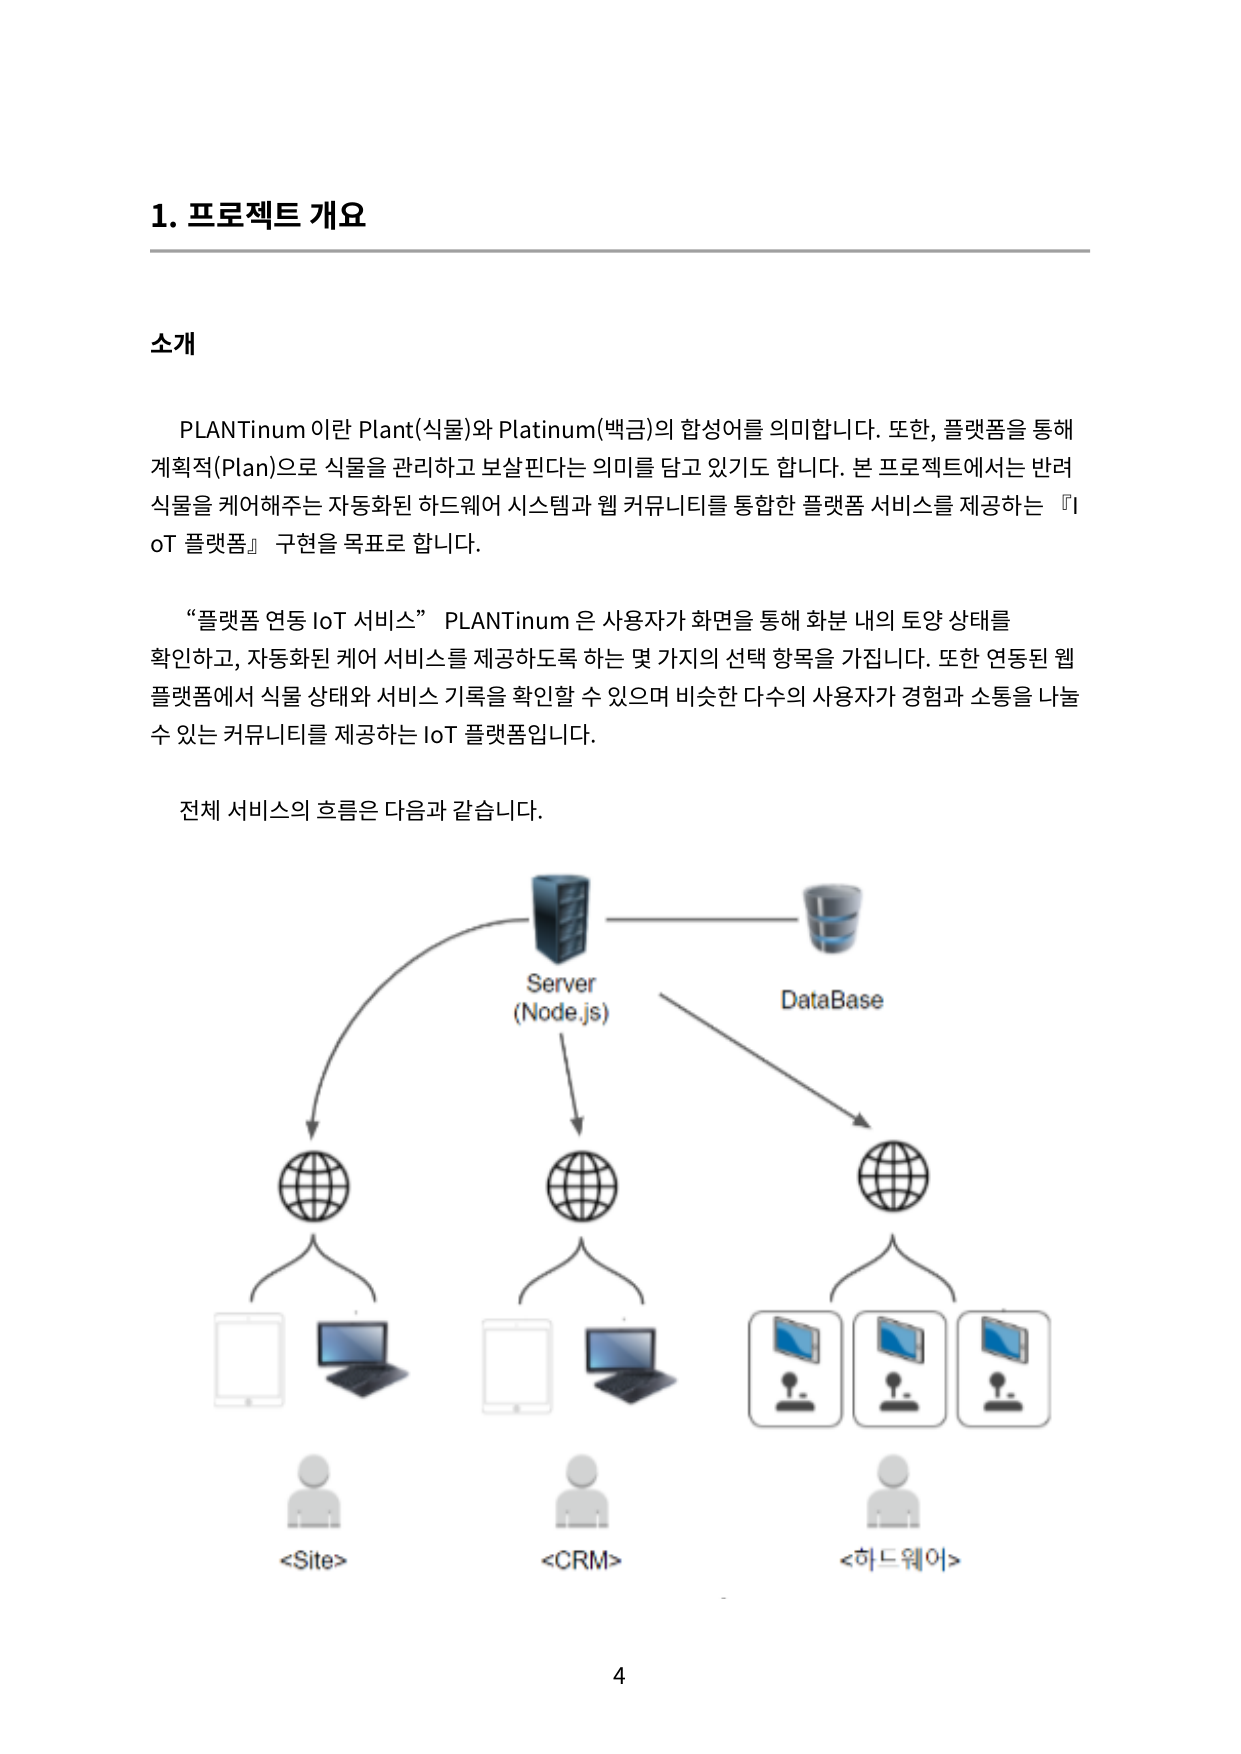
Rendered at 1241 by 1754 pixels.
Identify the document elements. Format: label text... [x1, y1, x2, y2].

text PLANTinum이란 Plant(식물)와 Platinum(백금)의 합성어를 의미합니다. 또한, 플랫폼을 통해 계획적(Plan)으로 식물을 관리하고 보살핀다는 의미를 담고 있기도 합니다. 본 프로젝트에서는 반려 식물을 케어해주는 자동화된 하드웨어 시스템과 웹 커뮤니티를 통합한 플랫폼 서비스를 제공하는 『IoT 플랫폼』 구현을 목표로 합니다. [150, 412, 1090, 559]
text “플랫폼 연동 IoT 서비스” PLANTinum은 사용자가 화면을 통해 화분 내의 토양 상태를 확인하고, 자동화된 케어 서비스를 제공하도록 하는 몇 가지의 선택 항목을 가집니다. 또한 연동된 웹 플랫폼에서 식물 상태와 서비스 기록을 확인할 수 있으며 비슷한 다수의 사용자가 경험과 소통을 나눌 수 있는 커뮤니티를 제공하는 IoT 플랫폼입니다. [150, 602, 1090, 750]
text 전체 서비스의 흐름은 다음과 같습니다. [150, 793, 1090, 826]
picture [179, 869, 1091, 1599]
subtitle 소개 [150, 325, 1090, 361]
subtitle 1. 프로젝트 개요 [150, 192, 1090, 237]
